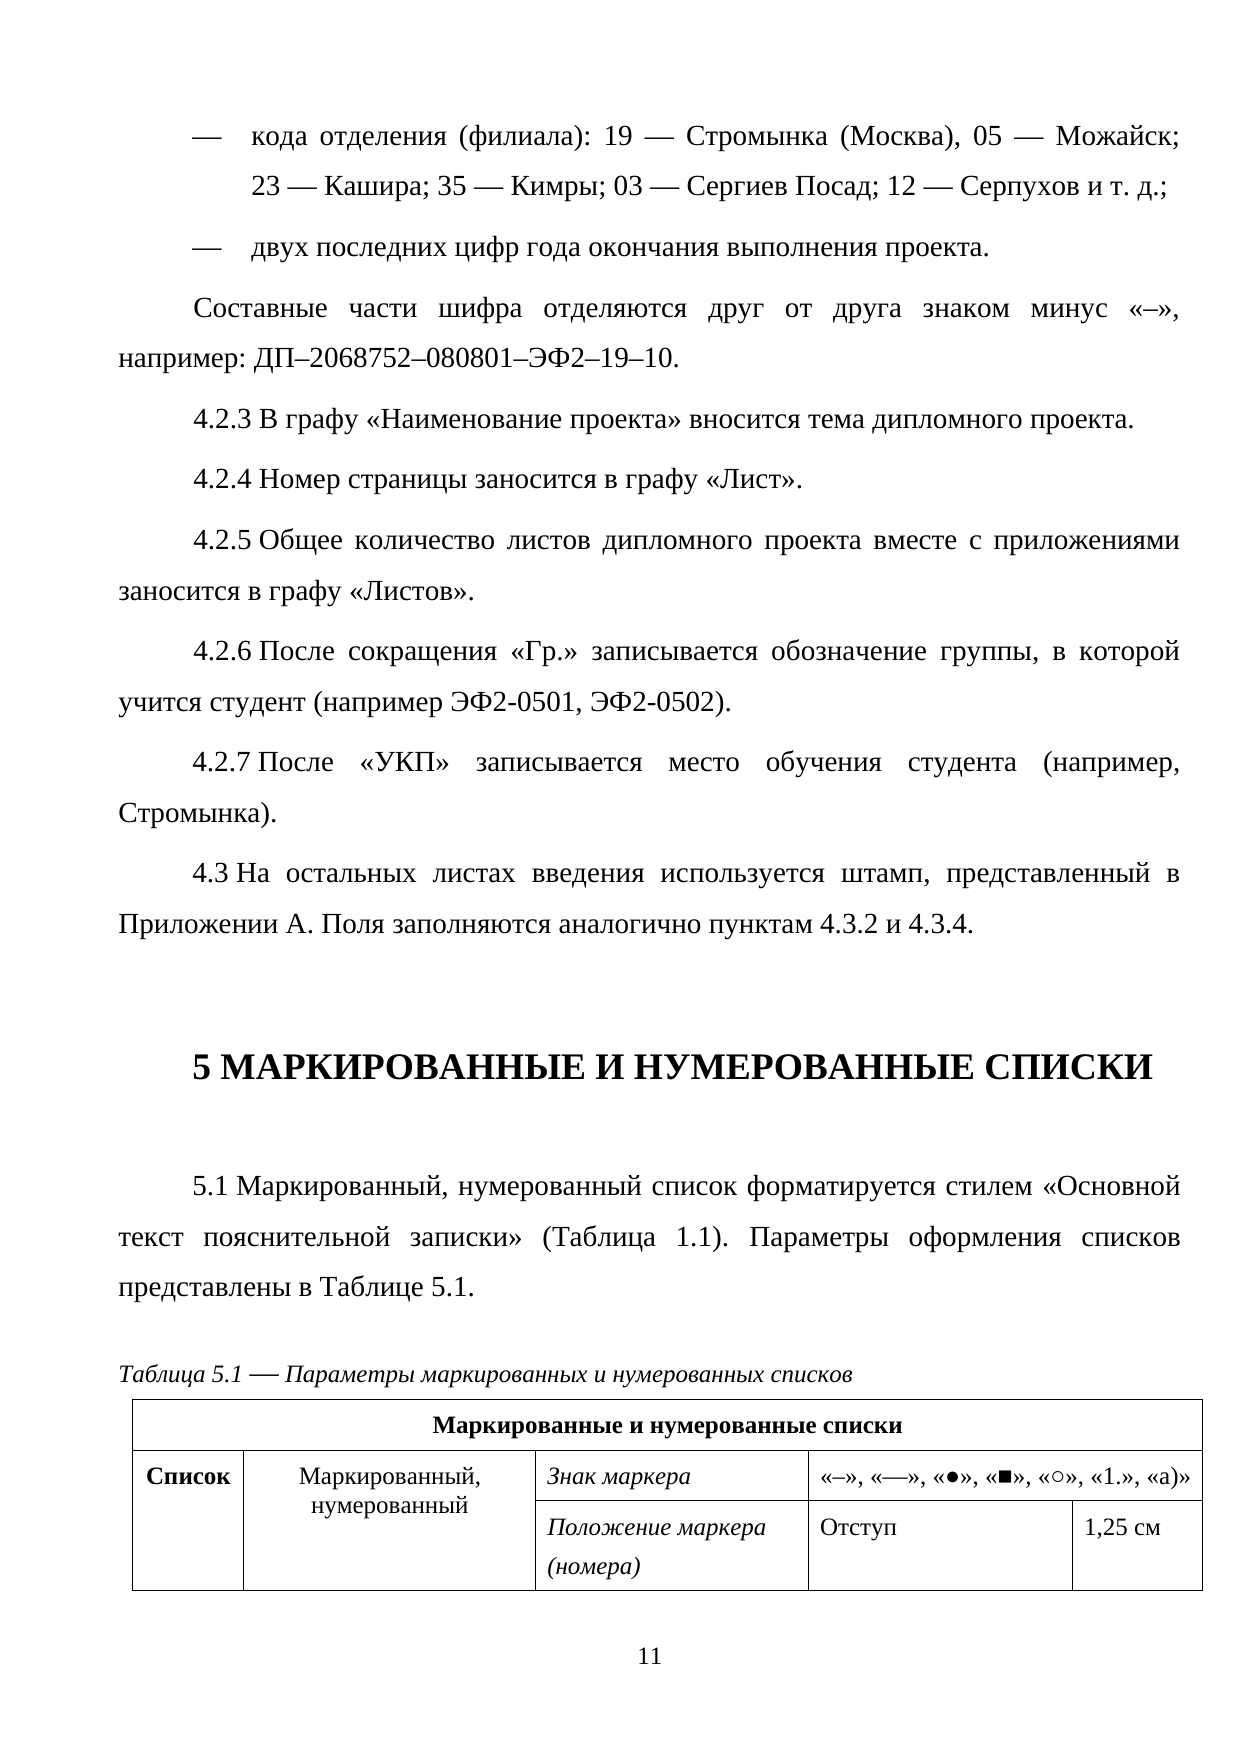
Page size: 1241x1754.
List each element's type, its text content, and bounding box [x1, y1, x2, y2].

text Таблица 5.1 — Параметры маркированных и нумерованных списков [118, 1355, 1181, 1388]
text 5.1 Маркированный, нумерованный список форматируется стилем «Основной текст пояснительной записки» (Таблица 1.1). Параметры оформления списков представлены в Таблице 5.1. [118, 1168, 1181, 1303]
text 4.2.5 Общее количество листов дипломного проекта вместе с приложениями заносится в графу «Листов». [118, 522, 1181, 606]
text 4.2.4 Номер страницы заносится в графу «Лист». [118, 462, 1181, 495]
text 4.2.6 После сокращения «Гр.» записывается обозначение группы, в которой учится студент (например ЭФ2-0501, ЭФ2-0502). [118, 633, 1181, 717]
text 5 Маркированные и нумерованные списки [192, 1045, 1181, 1088]
table_cell Положение маркера (номера) [536, 1501, 808, 1590]
table_cell [1073, 1501, 1202, 1590]
table_header Маркированные и нумерованные списки [133, 1400, 1202, 1449]
table_cell Маркированный, нумерованный [244, 1451, 535, 1590]
table_cell Знак маркера [536, 1451, 808, 1500]
table_cell «–», «―», «●», «■», «○», «1.», «а)» [809, 1451, 1202, 1500]
list двух последних цифр года окончания выполнения проекта. [192, 229, 1181, 263]
text 4.2.3 В графу «Наименование проекта» вносится тема дипломного проекта. [118, 401, 1181, 434]
text 4.3 На остальных листах введения используется штамп, представленный в Приложении А. Поля заполняются аналогично пунктам 4.3.2 и 4.3.4. [118, 856, 1181, 939]
text Составные части шифра отделяются друг от друга знаком минус «–», например: ДП–2068752–080801–ЭФ2–19–10. [118, 290, 1181, 374]
table_cell Список [133, 1451, 243, 1590]
list кода отделения (филиала): 19 — Стромынка (Москва), 05 — Можайск; 23 — Кашира; 35 — Кимры; 03 — Сергиев Посад; 12 — Серпухов и т. д.; [192, 118, 1181, 202]
text 4.2.7 После «УКП» записывается место обучения студента (например, Стромынка). [118, 744, 1181, 828]
table_cell Отступ [809, 1501, 1072, 1590]
